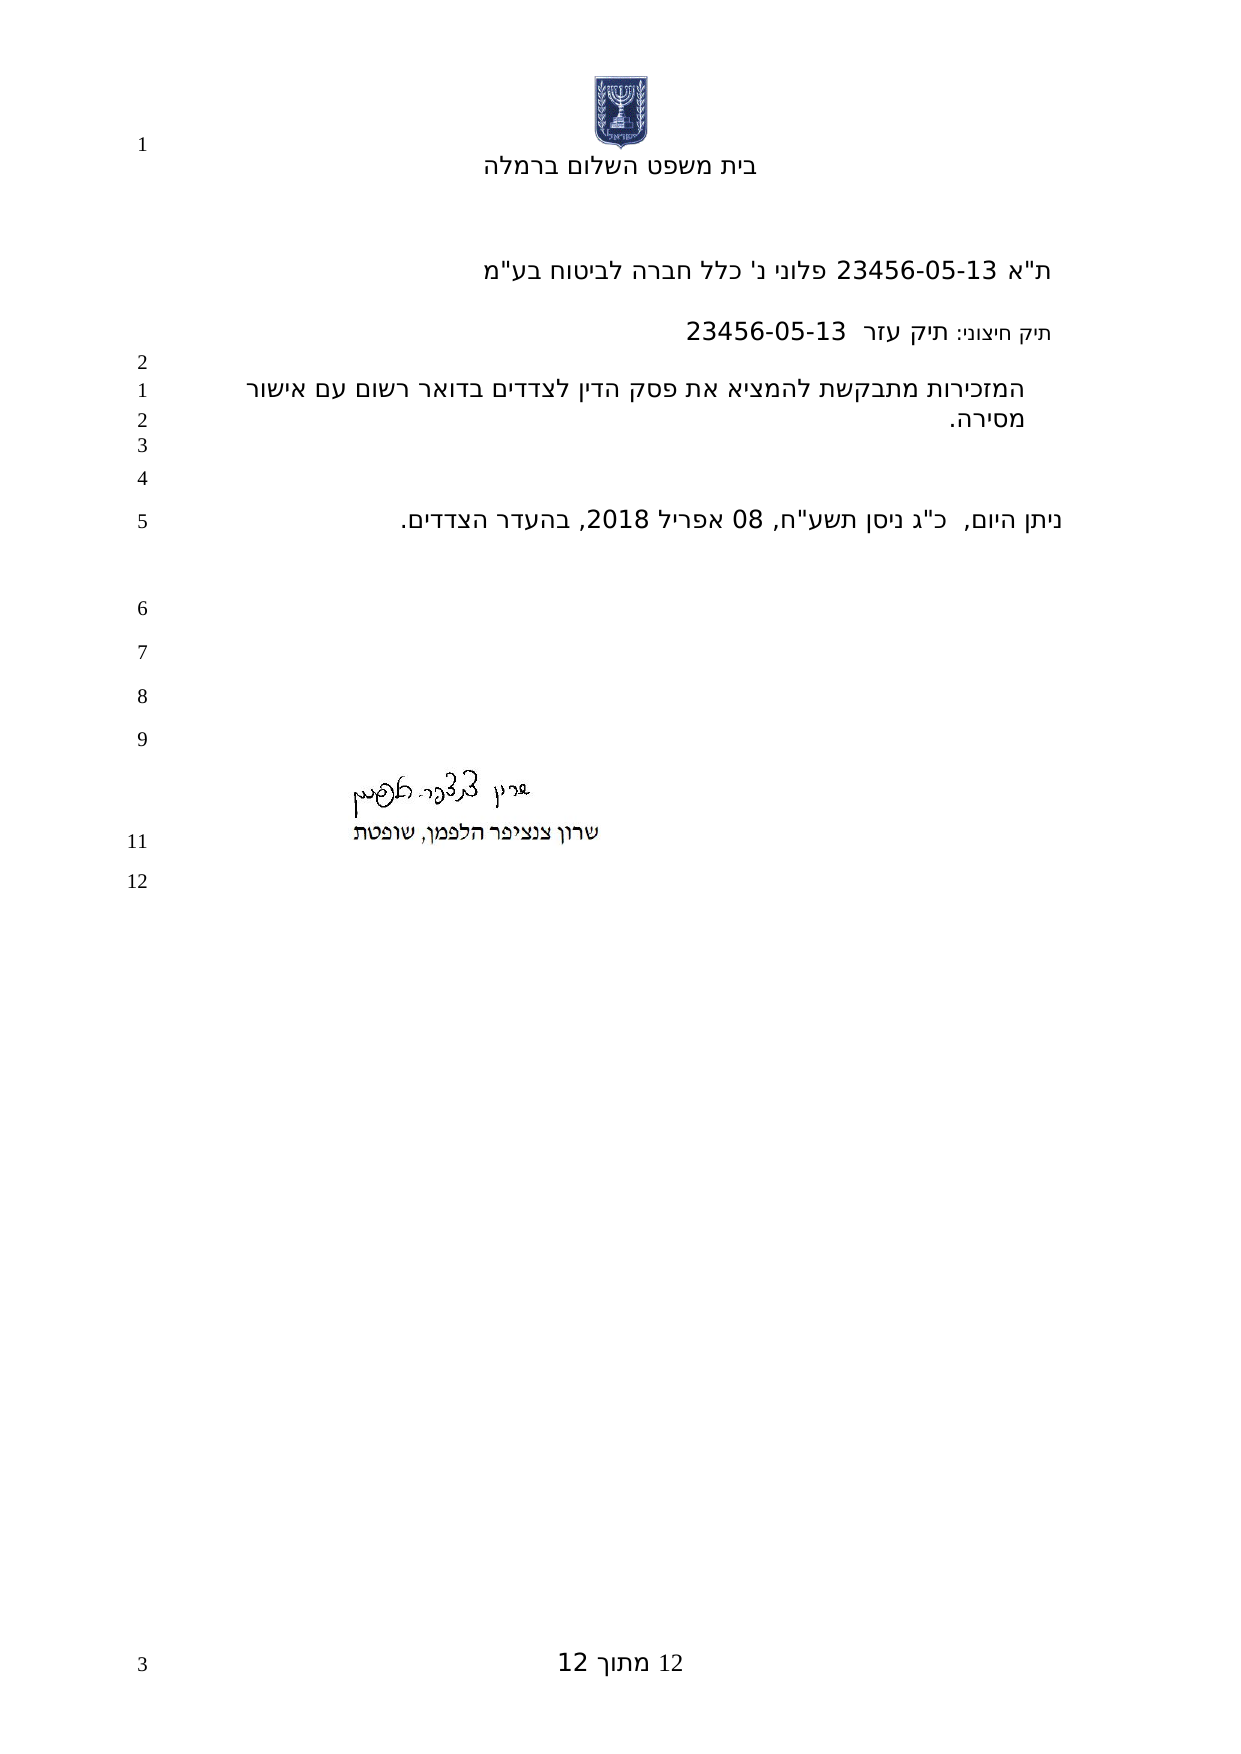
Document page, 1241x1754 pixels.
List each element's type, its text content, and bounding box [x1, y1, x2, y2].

list המזכירות מתבקשת להמציא את פסק הדין לצדדים בדואר רשום עם אישור מסירה. [177, 375, 1026, 433]
text ניתן היום, , , בהעדר הצדדים. [177, 505, 1063, 534]
picture [348, 767, 613, 849]
picture [589, 75, 651, 152]
